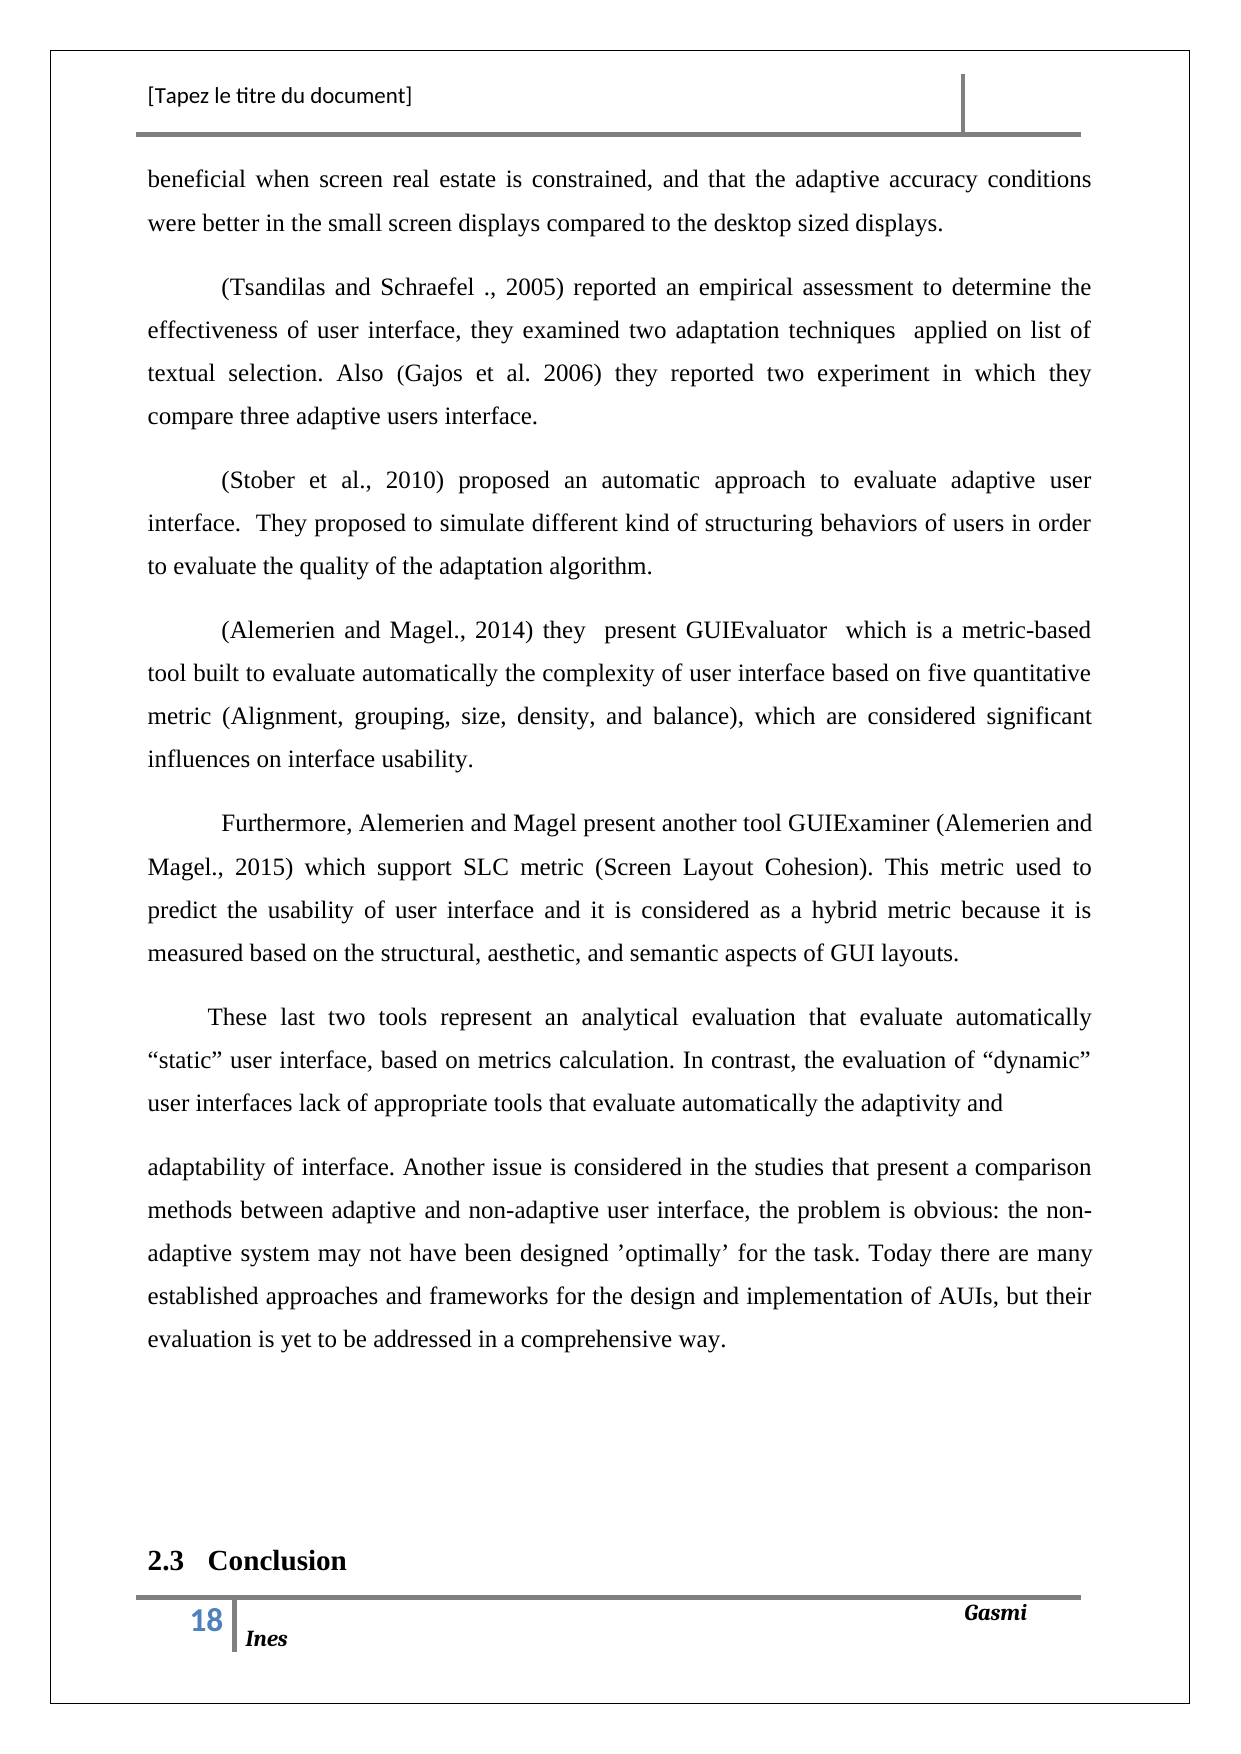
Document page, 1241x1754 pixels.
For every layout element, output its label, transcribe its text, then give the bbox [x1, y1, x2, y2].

text These last two tools represent an analytical evaluation that evaluate automatically “static” user interface, based on metrics calculation. In contrast, the evaluation of “dynamic” user interfaces lack of appropriate tools that evaluate automatically the adaptivity and [147, 1002, 1093, 1117]
list Conclusion [147, 1543, 1093, 1576]
text (Tsandilas and Schraefel ., 2005) reported an empirical assessment to determine the effectiveness of user interface, they examined two adaptation techniques applied on list of textual selection. Also (Gajos et al. 2006) they reported two experiment in which they compare three adaptive users interface. [147, 272, 1093, 430]
text adaptability of interface. Another issue is considered in the studies that present a comparison methods between adaptive and non-adaptive user interface, the problem is obvious: the non-adaptive system may not have been designed ’optimally’ for the task. Today there are many established approaches and frameworks for the design and implementation of AUIs, but their evaluation is yet to be addressed in a comprehensive way. [147, 1152, 1093, 1353]
text (Alemerien and Magel., 2014) they present GUIEvaluator which is a metric-based tool built to evaluate automatically the complexity of user interface based on five quantitative metric (Alignment, grouping, size, density, and balance), which are considered significant influences on interface usability. [147, 615, 1093, 773]
text (Stober et al., 2010) proposed an automatic approach to evaluate adaptive user interface. They proposed to simulate different kind of structuring behaviors of users in order to evaluate the quality of the adaptation algorithm. [147, 465, 1093, 580]
text Furthermore, Alemerien and Magel present another tool GUIExaminer (Alemerien and Magel., 2015) which support SLC metric (Screen Layout Cohesion). This metric used to predict the usability of user interface and it is considered as a hybrid metric because it is measured based on the structural, aesthetic, and semantic aspects of GUI layouts. [147, 808, 1093, 967]
